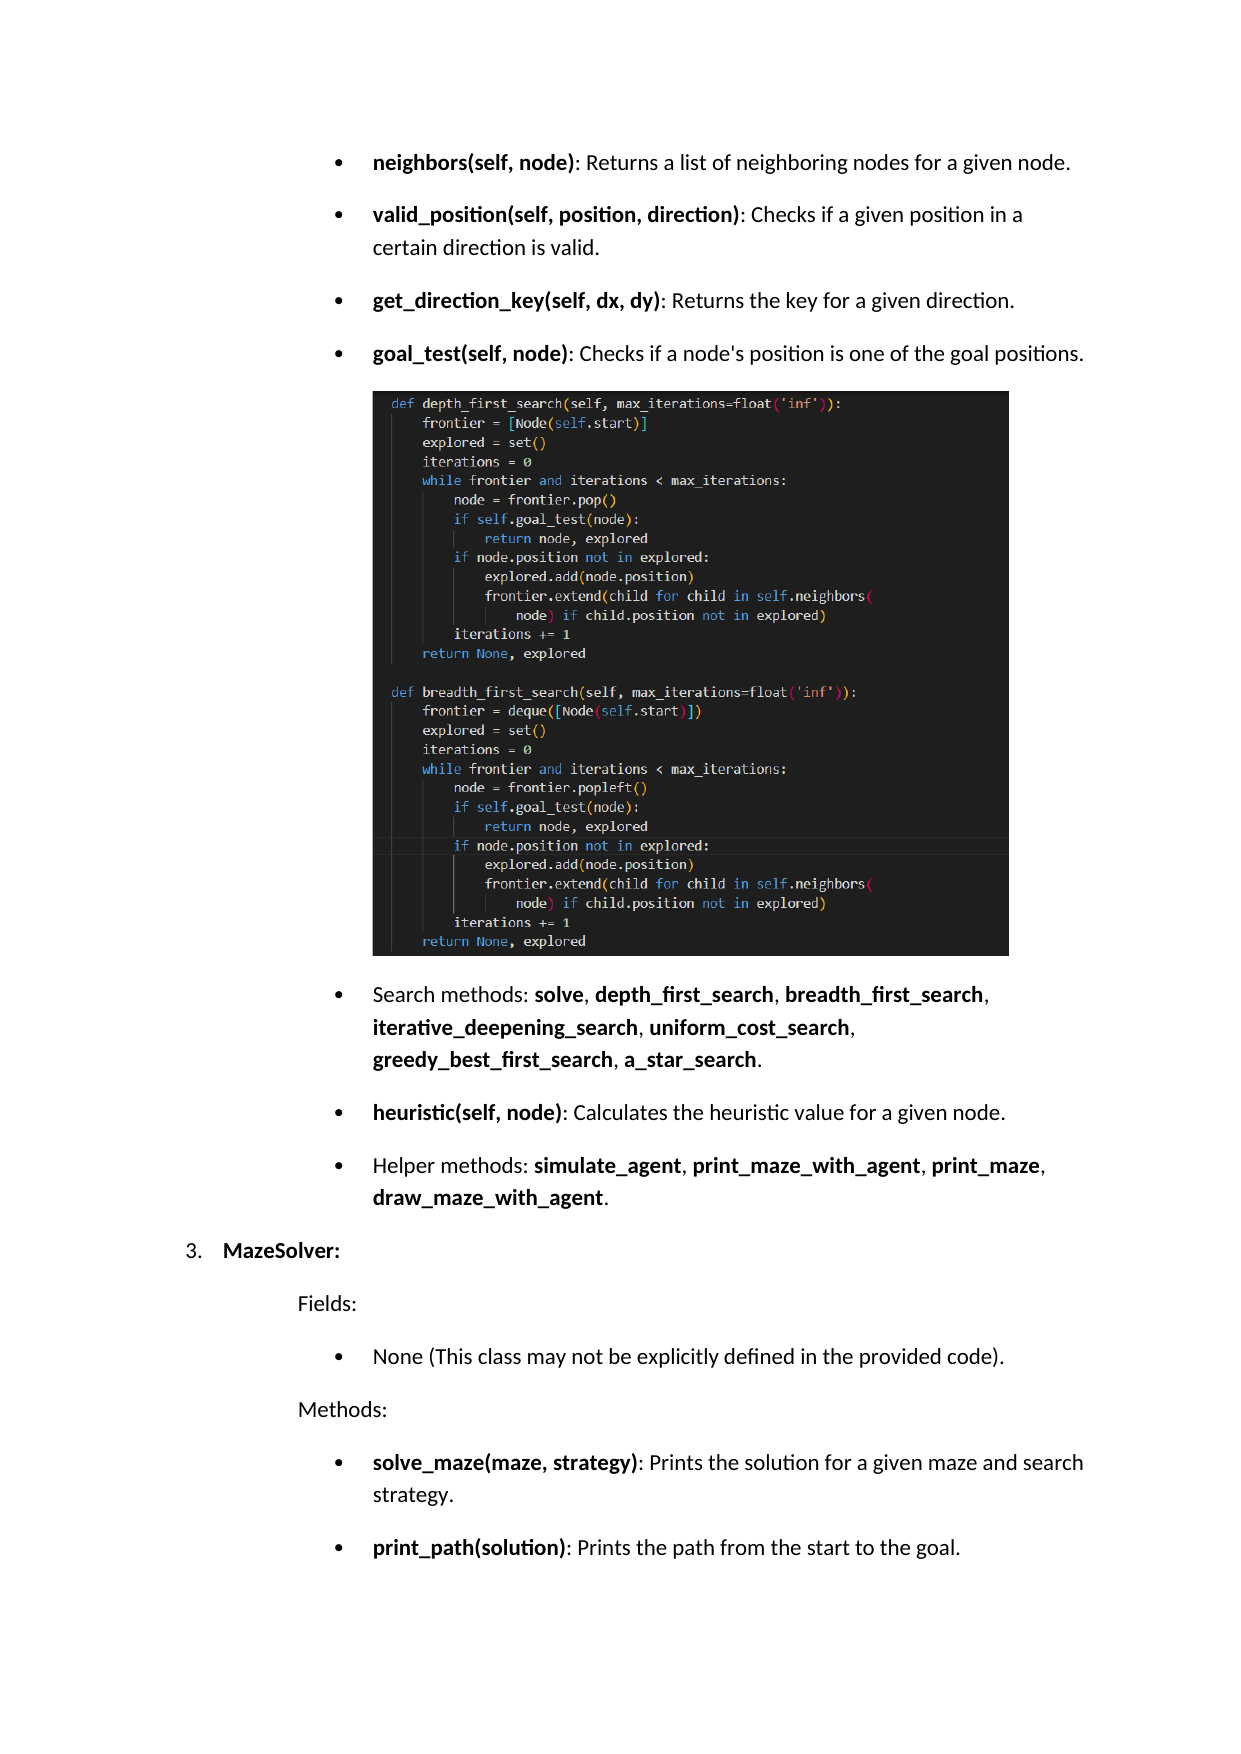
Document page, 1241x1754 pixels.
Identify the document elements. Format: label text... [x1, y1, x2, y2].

list solve_maze(maze, strategy): Prints the solution for a given maze and search strategy. [335, 1448, 1093, 1508]
list get_direction_key(self, dx, dy): Returns the key for a given direction. [335, 286, 1093, 314]
list None (This class may not be explicitly defined in the provided code). [335, 1342, 1093, 1370]
list goal_test(self, node): Checks if a node's position is one of the goal positions. [335, 339, 1093, 367]
list MazeSolver: [185, 1236, 1093, 1264]
list Helper methods: simulate_agent, print_maze_with_agent, print_maze, draw_maze_with_agent. [335, 1151, 1093, 1211]
picture [372, 391, 1009, 956]
list Search methods: solve, depth_first_search, breadth_first_search, iterative_deepening_search, uniform_cost_search, greedy_best_first_search, a_star_search. [335, 981, 1093, 1073]
list print_path(solution): Prints the path from the start to the goal. [335, 1533, 1093, 1562]
list heuristic(self, node): Calculates the heuristic value for a given node. [335, 1098, 1093, 1126]
text Fields: [298, 1289, 1093, 1317]
list valid_position(self, position, direction): Checks if a given position in a certain direction is valid. [335, 201, 1093, 261]
text Methods: [298, 1395, 1093, 1423]
list neighbors(self, node): Returns a list of neighboring nodes for a given node. [335, 148, 1093, 176]
